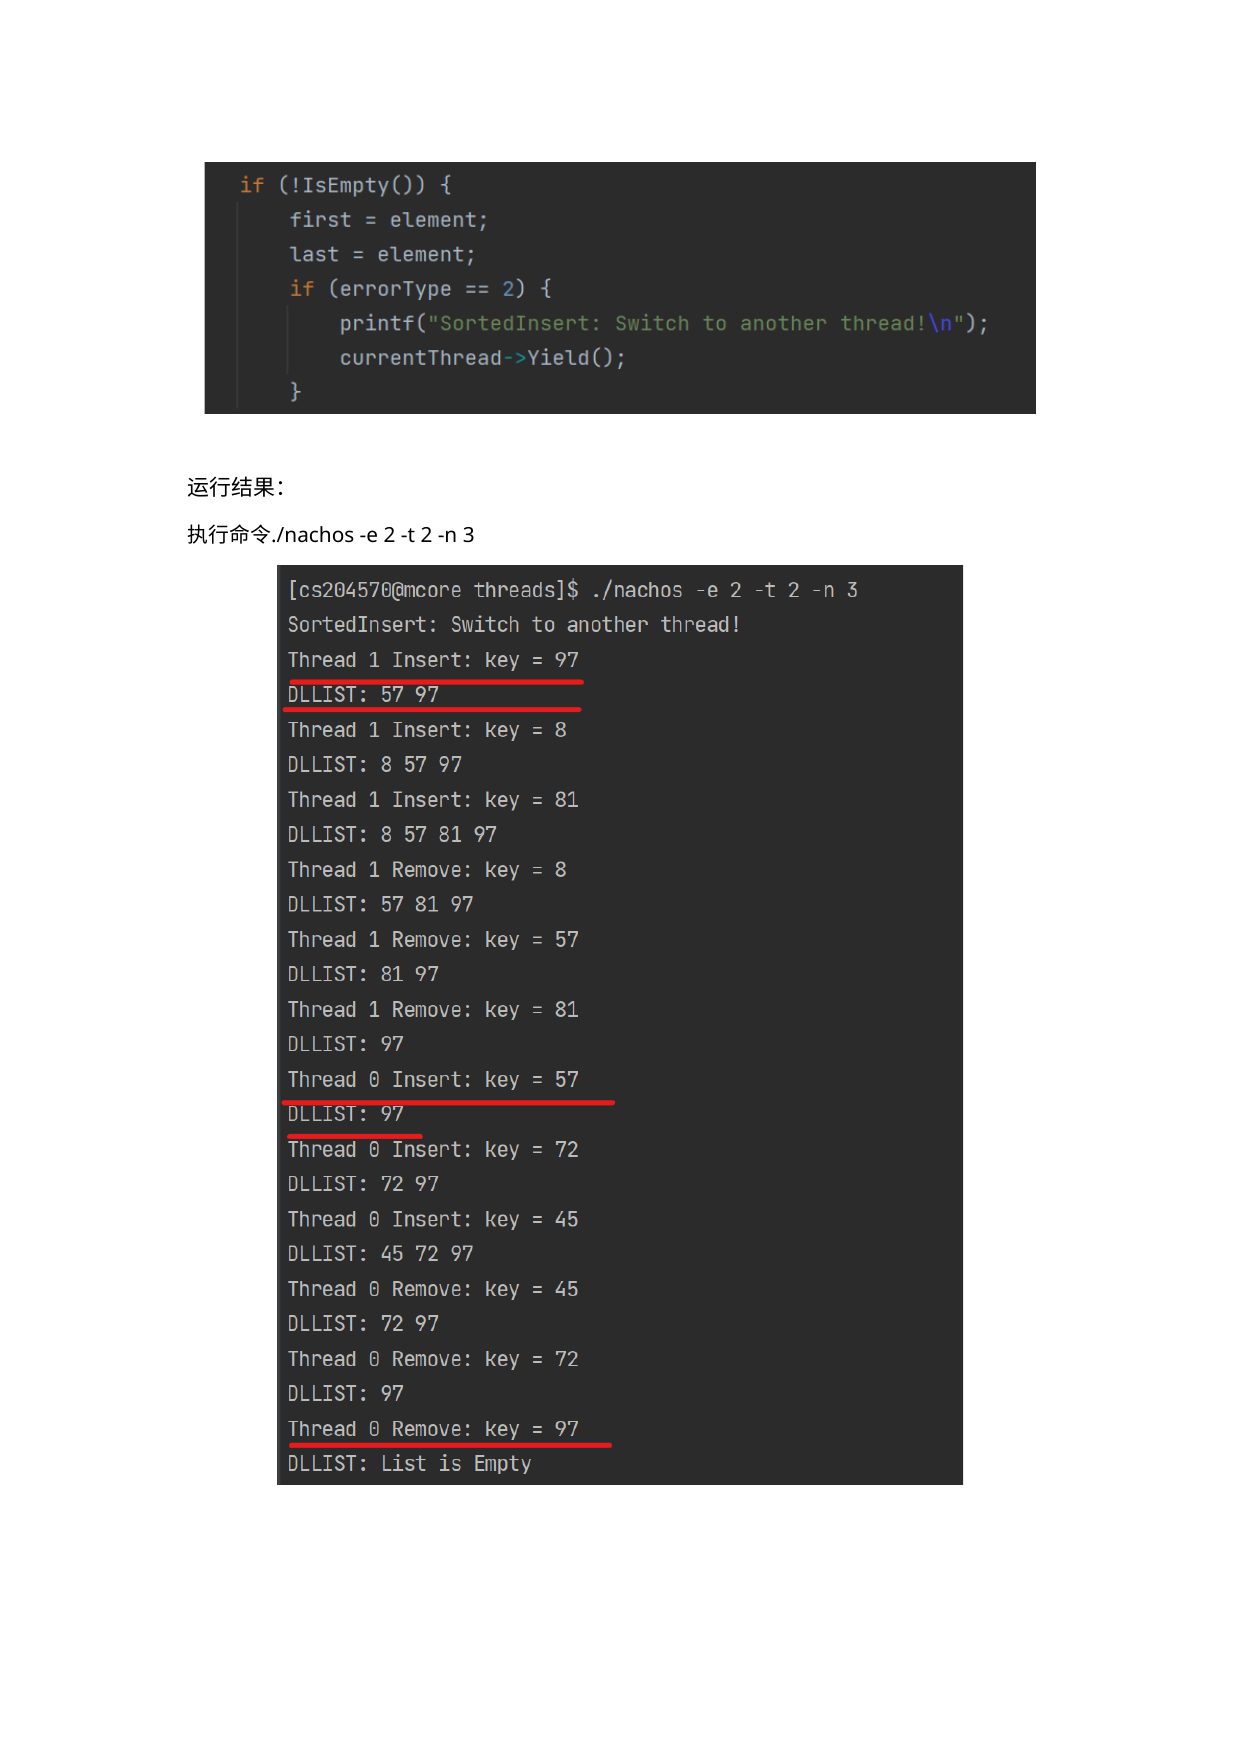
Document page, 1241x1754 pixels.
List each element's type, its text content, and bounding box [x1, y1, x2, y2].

picture [204, 162, 1036, 414]
picture [277, 565, 964, 1485]
text 运行结果： [187, 469, 1053, 502]
text 执行命令./nachos -e 2 -t 2 -n 3 [187, 518, 1053, 550]
